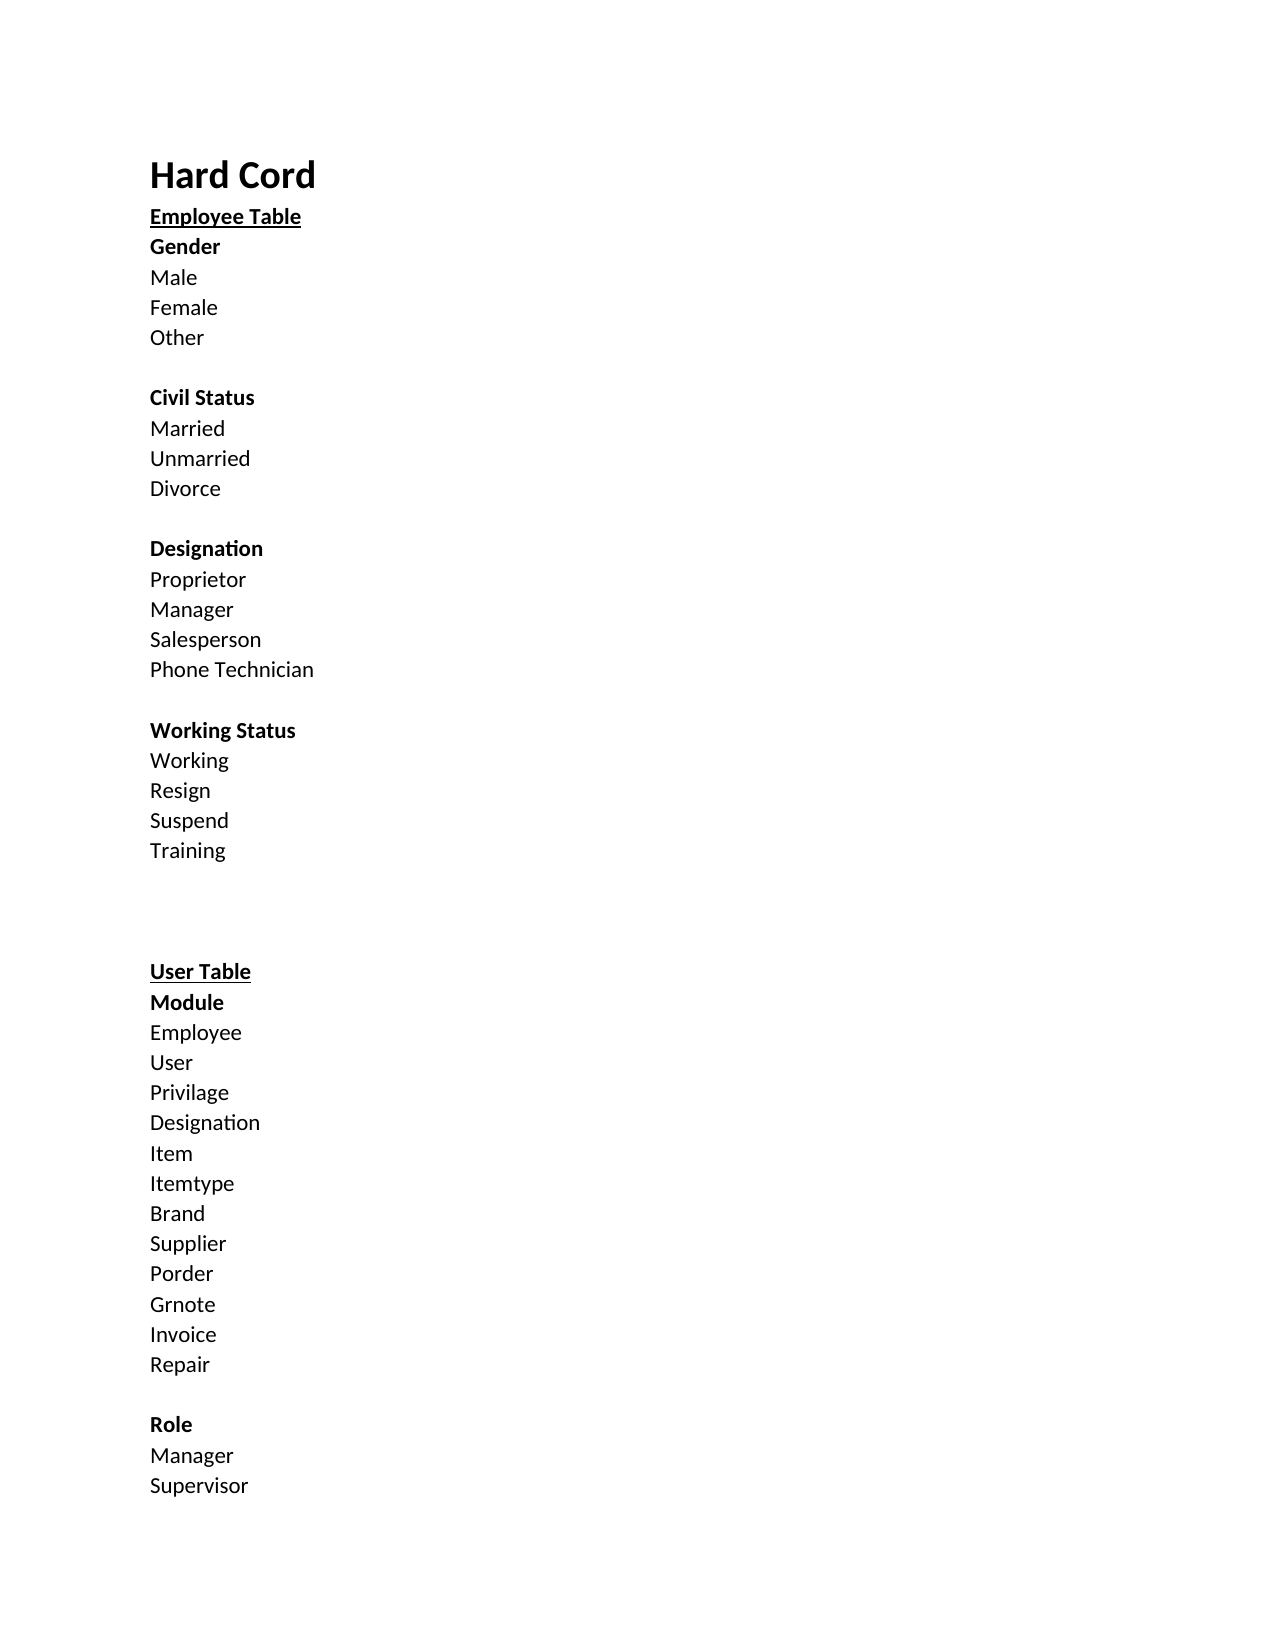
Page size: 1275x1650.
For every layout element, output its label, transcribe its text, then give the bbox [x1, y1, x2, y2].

text Grnote [150, 1290, 1125, 1318]
text Repair [150, 1350, 1125, 1378]
text Manager [150, 595, 1125, 623]
text Other [150, 323, 1125, 351]
text Resign [150, 776, 1125, 804]
text Employee Table [150, 202, 1125, 230]
text Phone Technician [150, 655, 1125, 683]
text Civil Status [150, 383, 1125, 411]
text Designation [150, 1108, 1125, 1136]
text Female [150, 293, 1125, 321]
text Manager [150, 1441, 1125, 1469]
text Proprietor [150, 565, 1125, 593]
text Working Status [150, 716, 1125, 744]
text User Table [150, 957, 1125, 985]
text Privilage [150, 1078, 1125, 1106]
text User [150, 1048, 1125, 1076]
text Hard Cord [150, 150, 1125, 198]
text Gender [150, 232, 1125, 260]
text Divorce [150, 474, 1125, 502]
text Role [150, 1411, 1125, 1438]
text Working [150, 746, 1125, 774]
text Suspend [150, 806, 1125, 834]
text Unmarried [150, 444, 1125, 472]
text Item [150, 1139, 1125, 1167]
text Invoice [150, 1320, 1125, 1348]
text Supplier [150, 1229, 1125, 1257]
text Married [150, 414, 1125, 442]
text Supervisor [150, 1471, 1125, 1499]
text Itemtype [150, 1169, 1125, 1197]
text Module [150, 988, 1125, 1016]
text Porder [150, 1259, 1125, 1287]
text Brand [150, 1199, 1125, 1227]
text Salesperson [150, 625, 1125, 653]
text Employee [150, 1018, 1125, 1046]
text Training [150, 837, 1125, 864]
text Designation [150, 534, 1125, 562]
text Male [150, 263, 1125, 291]
